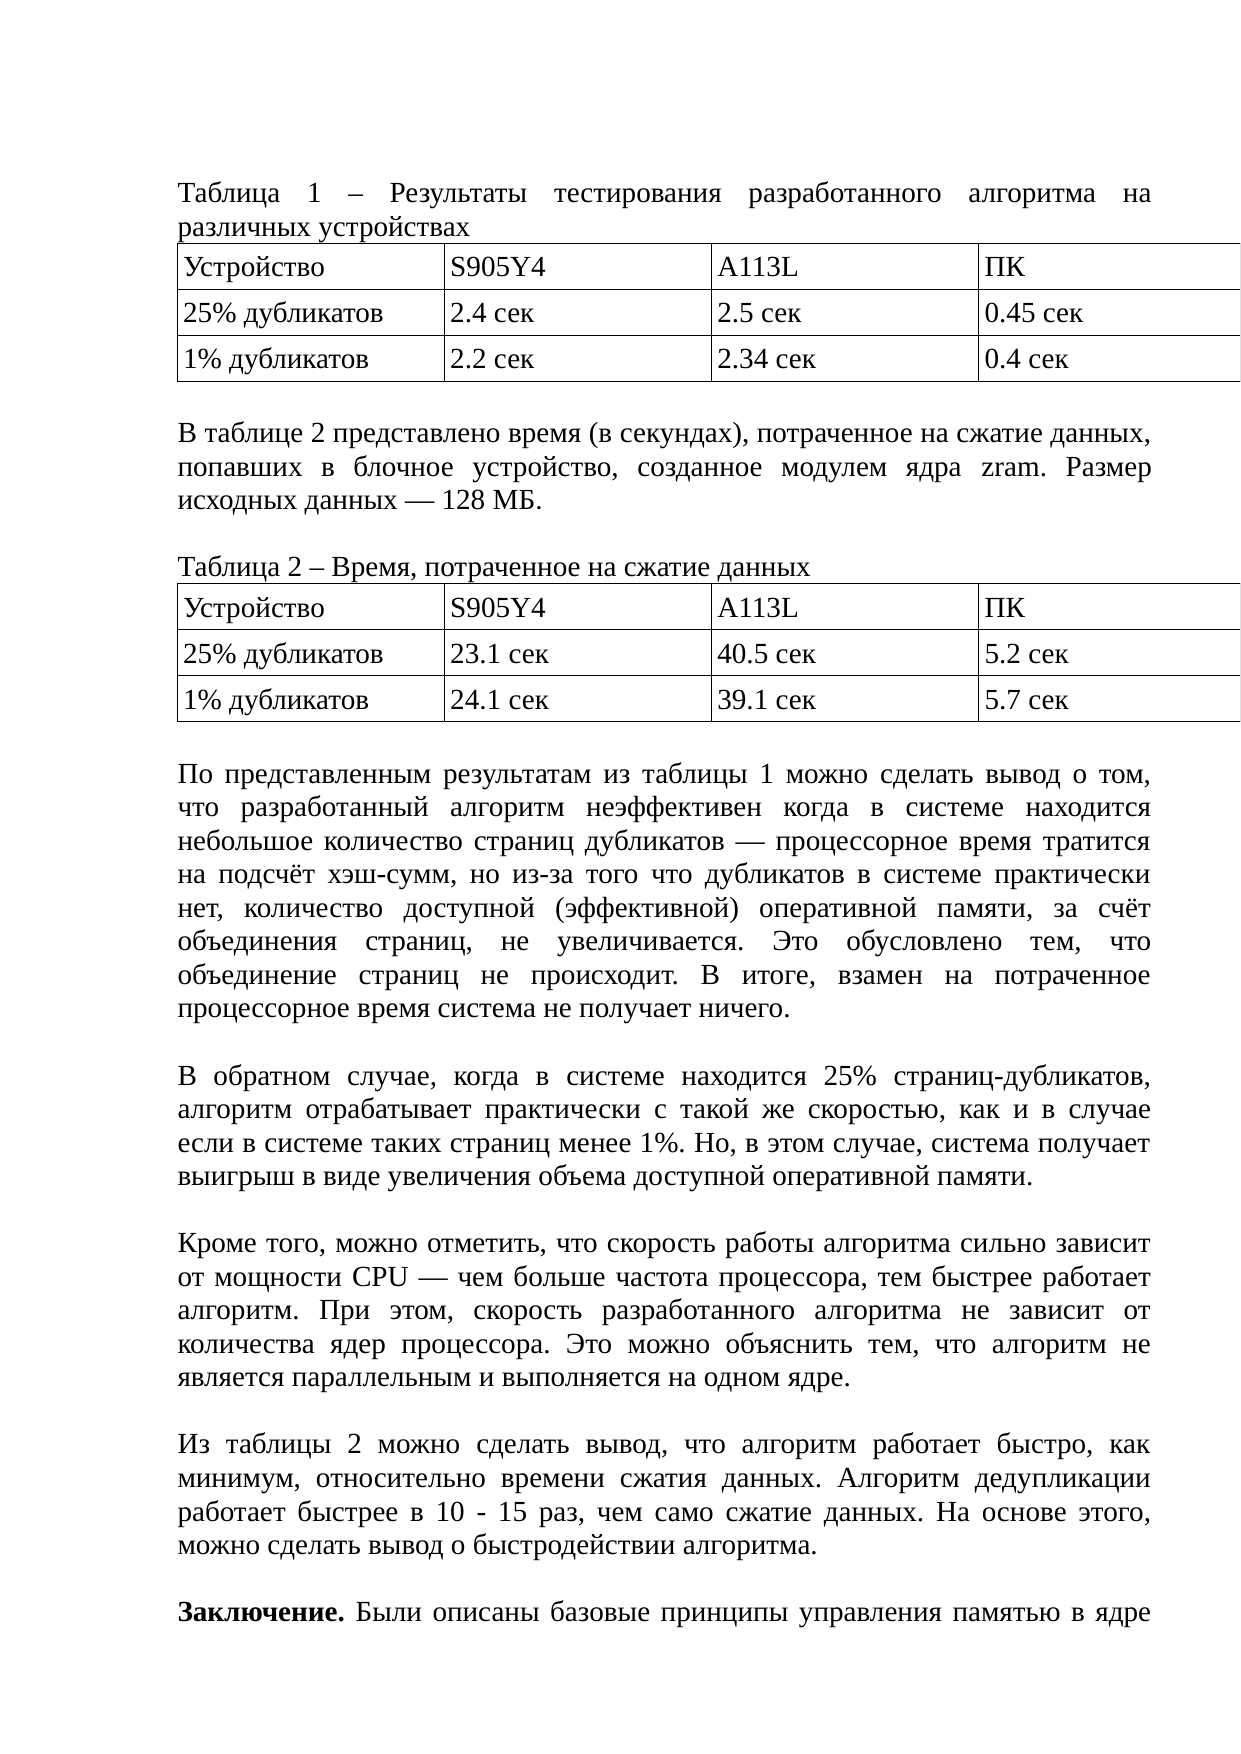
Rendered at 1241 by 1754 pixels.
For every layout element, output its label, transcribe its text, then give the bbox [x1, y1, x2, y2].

table_cell 39.1 сек [712, 676, 978, 721]
table_header Устройство [178, 584, 444, 629]
table_cell 0.4 сек [979, 336, 1240, 381]
text Из таблицы 2 можно сделать вывод, что алгоритм работает быстро, как минимум, относительно времени сжатия данных. Алгоритм дедупликации работает быстрее в 10 - 15 раз, чем само сжатие данных. На основе этого, можно сделать вывод о быстродействии алгоритма. [177, 1427, 1152, 1561]
table_cell 40.5 сек [712, 630, 978, 675]
table_cell 2.2 сек [445, 336, 711, 381]
table_header ПК [979, 584, 1240, 629]
table_cell 2.34 сек [712, 336, 978, 381]
table_cell 2.5 сек [712, 290, 978, 335]
text В таблице 2 представлено время (в секундах), потраченное на сжатие данных, попавших в блочное устройство, созданное модулем ядра zram. Размер исходных данных — 128 МБ. [177, 415, 1152, 516]
text По представленным результатам из таблицы 1 можно сделать вывод о том, что разработанный алгоритм неэффективен когда в системе находится небольшое количество страниц дубликатов — процессорное время тратится на подсчёт хэш-сумм, но из-за того что дубликатов в системе практически нет, количество доступной (эффективной) оперативной памяти, за счёт объединения страниц, не увеличивается. Это обусловлено тем, что объединение страниц не происходит. В итоге, взамен на потраченное процессорное время система не получает ничего. [177, 756, 1152, 1024]
table_header A113L [712, 244, 978, 289]
text Таблица 2 – Время, потраченное на сжатие данных [177, 549, 1152, 583]
table_header ПК [979, 244, 1240, 289]
table_cell 24.1 сек [445, 676, 711, 721]
table_cell 25% дубликатов [178, 290, 444, 335]
table_header S905Y4 [445, 244, 711, 289]
table_header Устройство [178, 244, 444, 289]
table_cell 23.1 сек [445, 630, 711, 675]
table_cell 5.7 сек [979, 676, 1240, 721]
table_cell 25% дубликатов [178, 630, 444, 675]
table_cell 5.2 сек [979, 630, 1240, 675]
table_cell 1% дубликатов [178, 676, 444, 721]
table_header A113L [712, 584, 978, 629]
table_cell 1% дубликатов [178, 336, 444, 381]
text Кроме того, можно отметить, что скорость работы алгоритма сильно зависит от мощности CPU — чем больше частота процессора, тем быстрее работает алгоритм. При этом, скорость разработанного алгоритма не зависит от количества ядер процессора. Это можно объяснить тем, что алгоритм не является параллельным и выполняется на одном ядре. [177, 1225, 1152, 1393]
table_header S905Y4 [445, 584, 711, 629]
table_cell 2.4 сек [445, 290, 711, 335]
table_cell 0.45 сек [979, 290, 1240, 335]
text Таблица 1 – Результаты тестирования разработанного алгоритма на различных устройствах [177, 176, 1152, 243]
text В обратном случае, когда в системе находится 25% страниц-дубликатов, алгоритм отрабатывает практически с такой же скоростью, как и в случае если в системе таких страниц менее 1%. Но, в этом случае, система получает выигрыш в виде увеличения объема доступной оперативной памяти. [177, 1058, 1152, 1192]
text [177, 1594, 1152, 1628]
